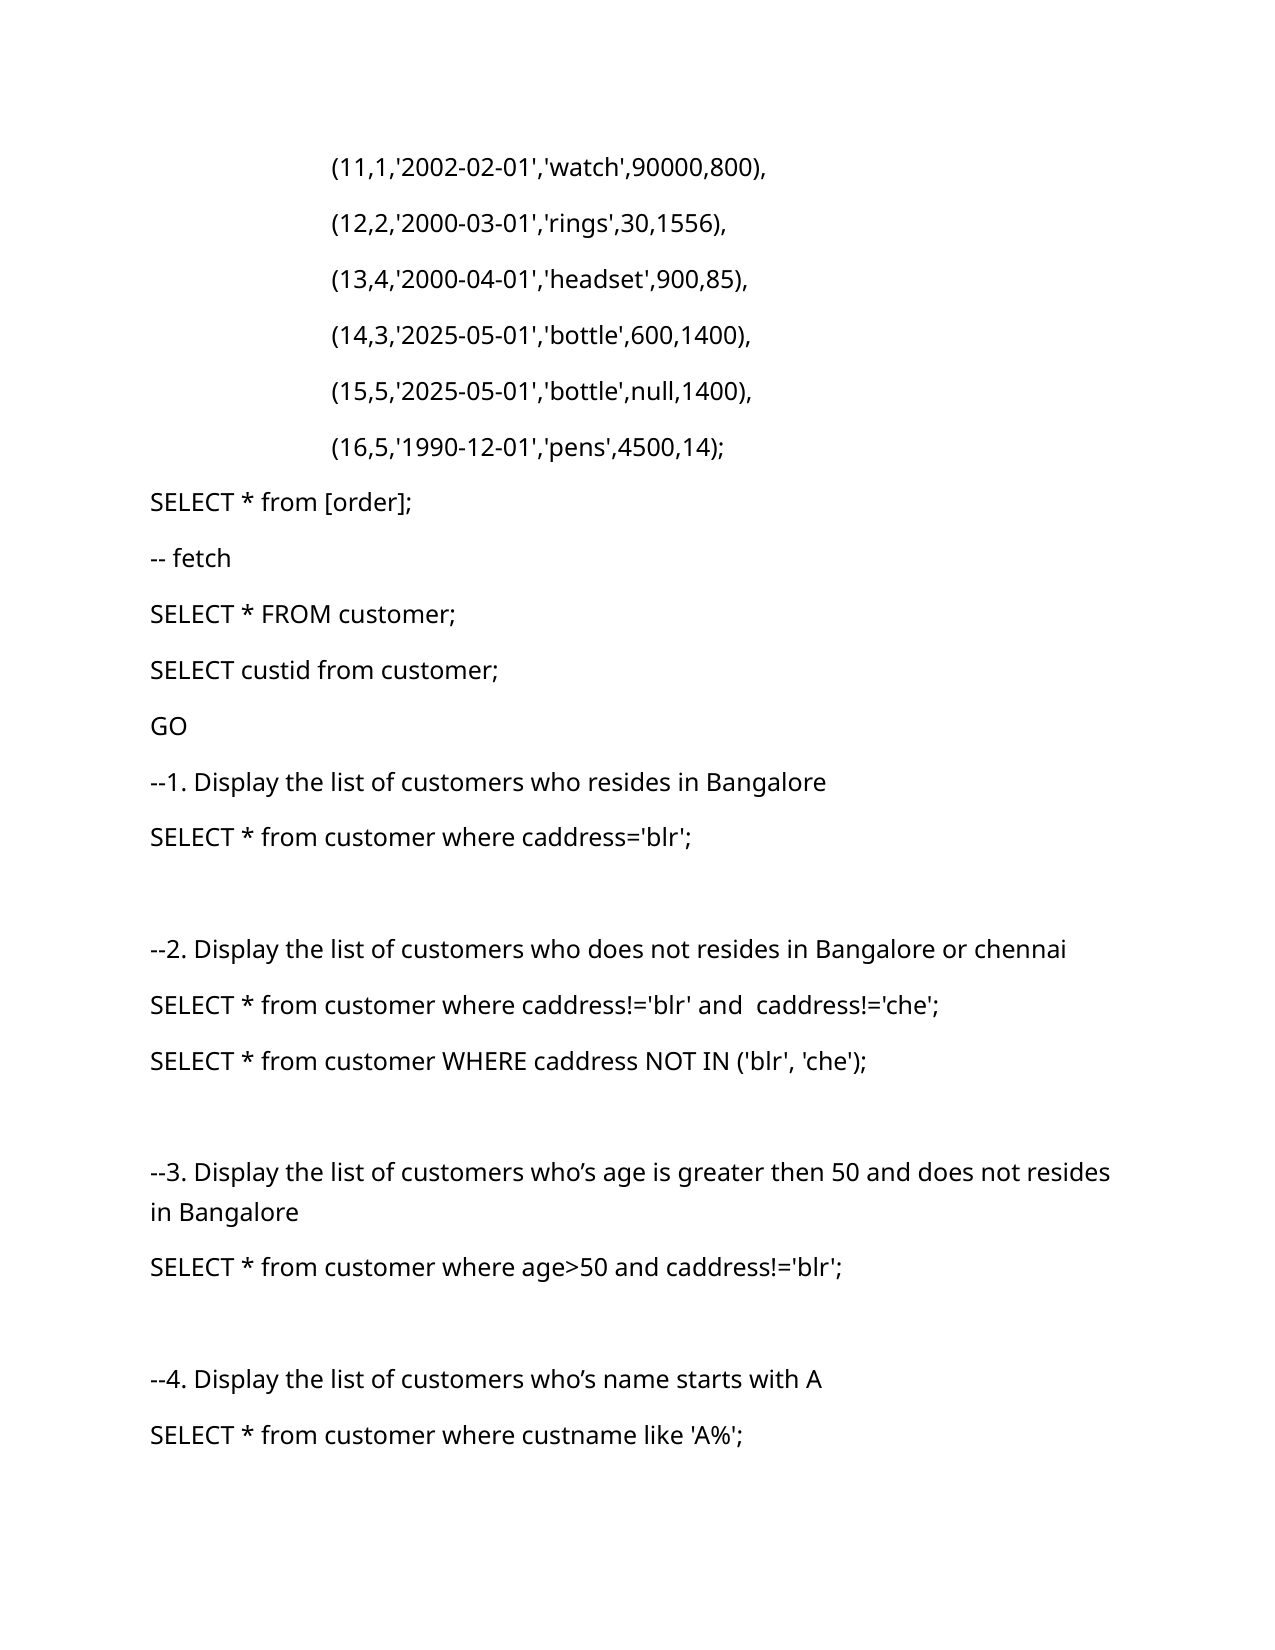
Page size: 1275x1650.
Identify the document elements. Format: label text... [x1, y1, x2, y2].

text (11,1,'2002-02-01','watch',90000,800), [150, 150, 1125, 184]
text --2. Display the list of customers who does not resides in Bangalore or chennai [150, 932, 1125, 966]
text --1. Display the list of customers who resides in Bangalore [150, 764, 1125, 798]
text SELECT * FROM customer; [150, 597, 1125, 631]
text SELECT * from customer where custname like 'A%'; [150, 1417, 1125, 1452]
text SELECT * from customer WHERE caddress NOT IN ('blr', 'che'); [150, 1043, 1125, 1077]
text (14,3,'2025-05-01','bottle',600,1400), [150, 317, 1125, 352]
text GO [150, 708, 1125, 742]
text (13,4,'2000-04-01','headset',900,85), [150, 262, 1125, 296]
text (16,5,'1990-12-01','pens',4500,14); [150, 429, 1125, 463]
text SELECT * from customer where caddress!='blr' and caddress!='che'; [150, 987, 1125, 1022]
text SELECT * from customer where age>50 and caddress!='blr'; [150, 1250, 1125, 1284]
text SELECT * from [order]; [150, 485, 1125, 519]
text -- fetch [150, 541, 1125, 575]
text --4. Display the list of customers who’s name starts with A [150, 1362, 1125, 1396]
text SELECT custid from customer; [150, 652, 1125, 687]
text --3. Display the list of customers who’s age is greater then 50 and does not resides in Bangalore [150, 1155, 1125, 1228]
text (15,5,'2025-05-01','bottle',null,1400), [150, 373, 1125, 407]
text (12,2,'2000-03-01','rings',30,1556), [150, 206, 1125, 240]
text SELECT * from customer where caddress='blr'; [150, 820, 1125, 854]
